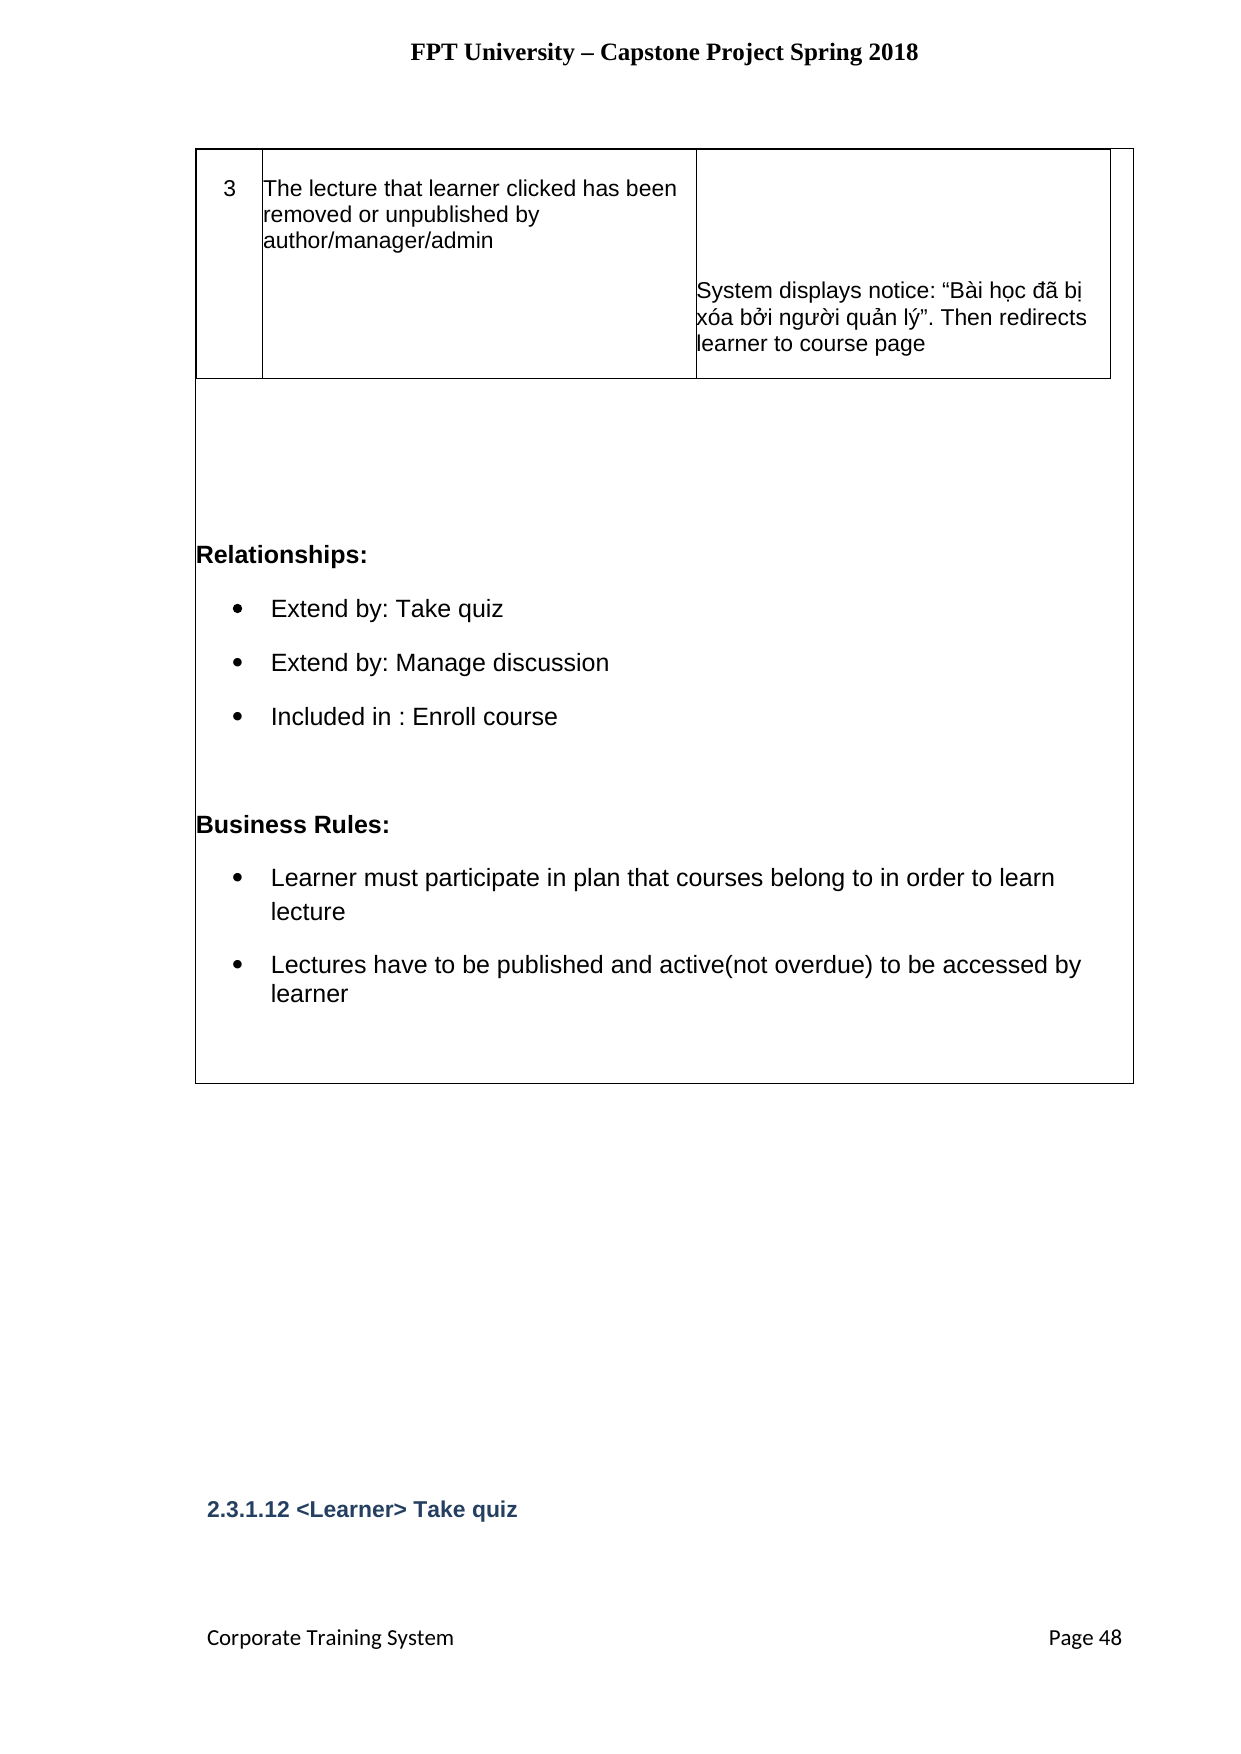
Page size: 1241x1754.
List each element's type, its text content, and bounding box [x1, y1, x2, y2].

text 2.3.1.12 <Learner> Take quiz [207, 1496, 1122, 1523]
